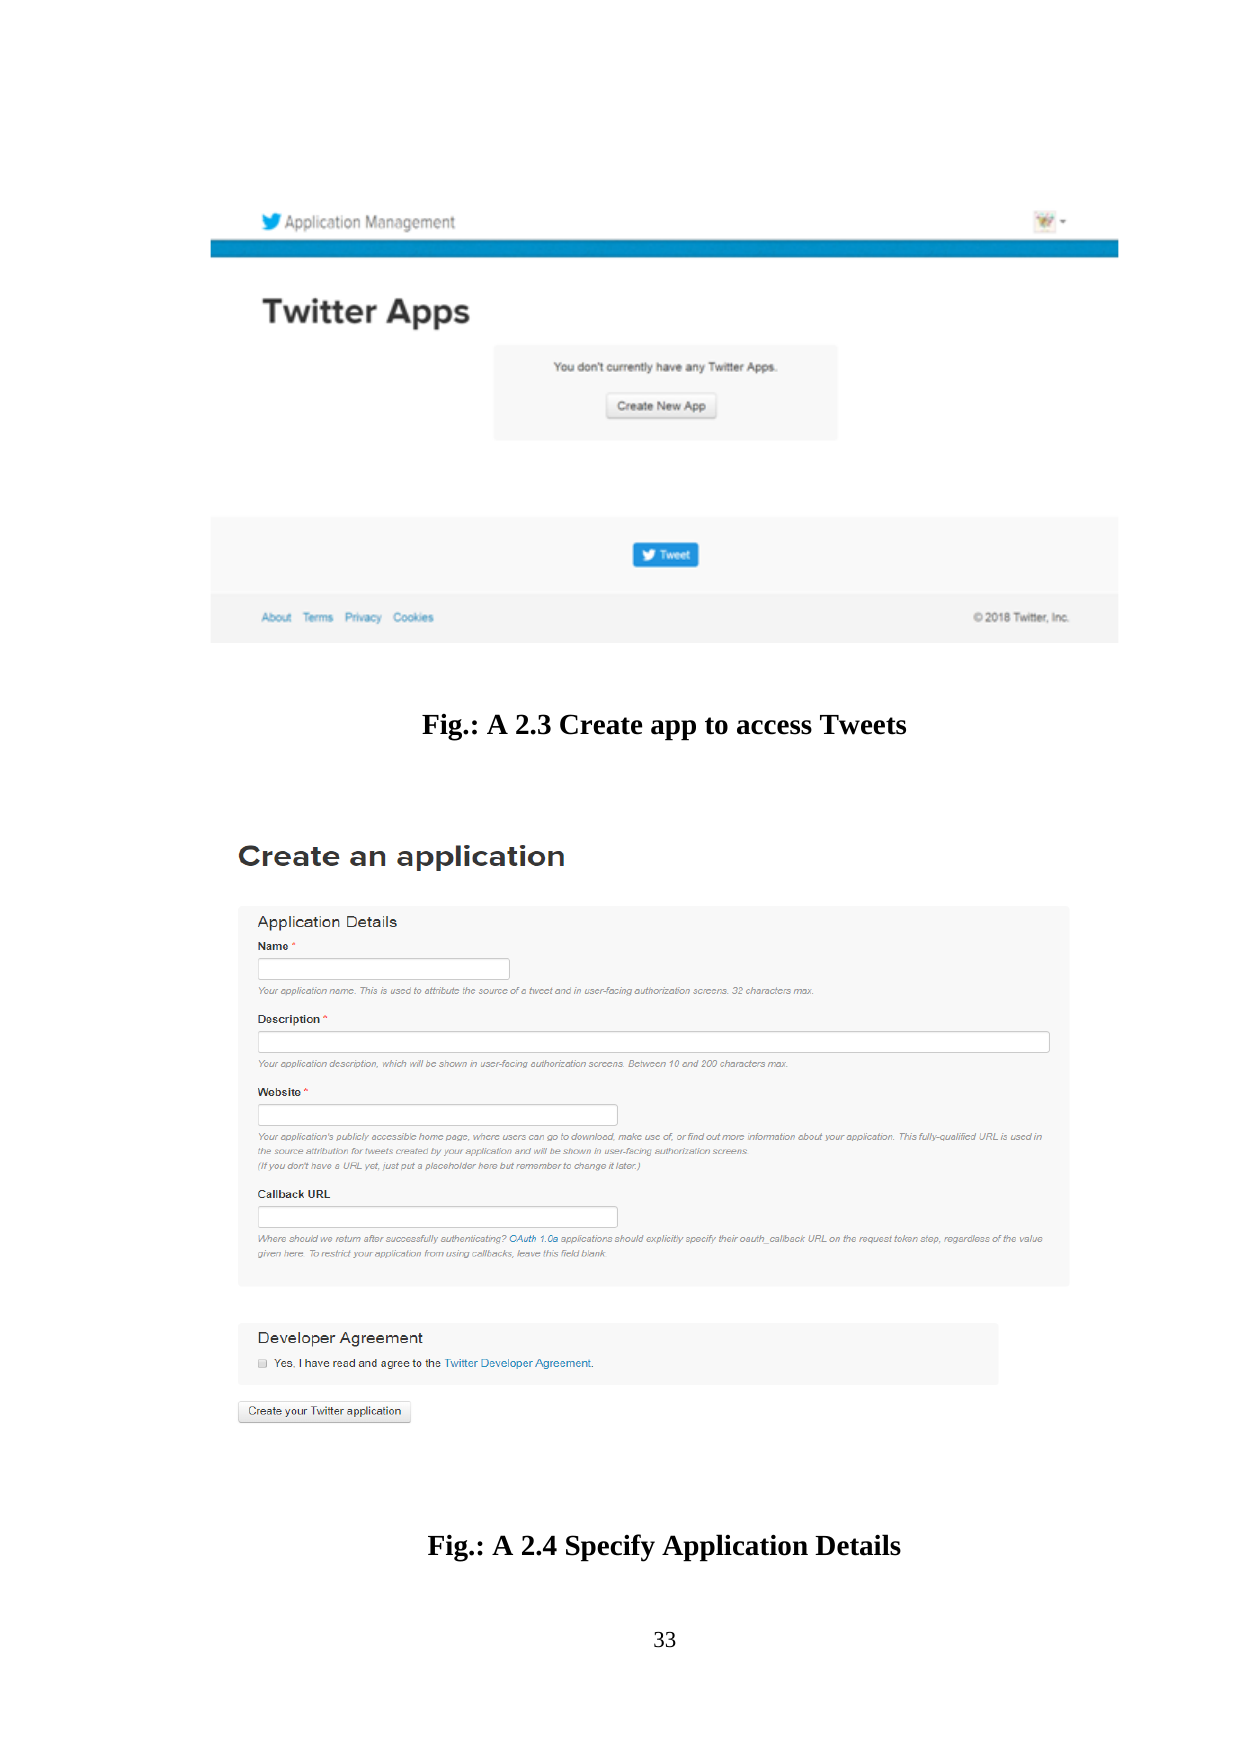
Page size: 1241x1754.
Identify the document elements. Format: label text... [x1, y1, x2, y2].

text Fig.: A 2.4 Specify Application Details [207, 1528, 1122, 1561]
picture [223, 828, 1105, 1432]
text Fig.: A 2.3 Create app to access Tweets [207, 707, 1122, 741]
picture [210, 257, 1119, 643]
picture [210, 206, 1119, 241]
